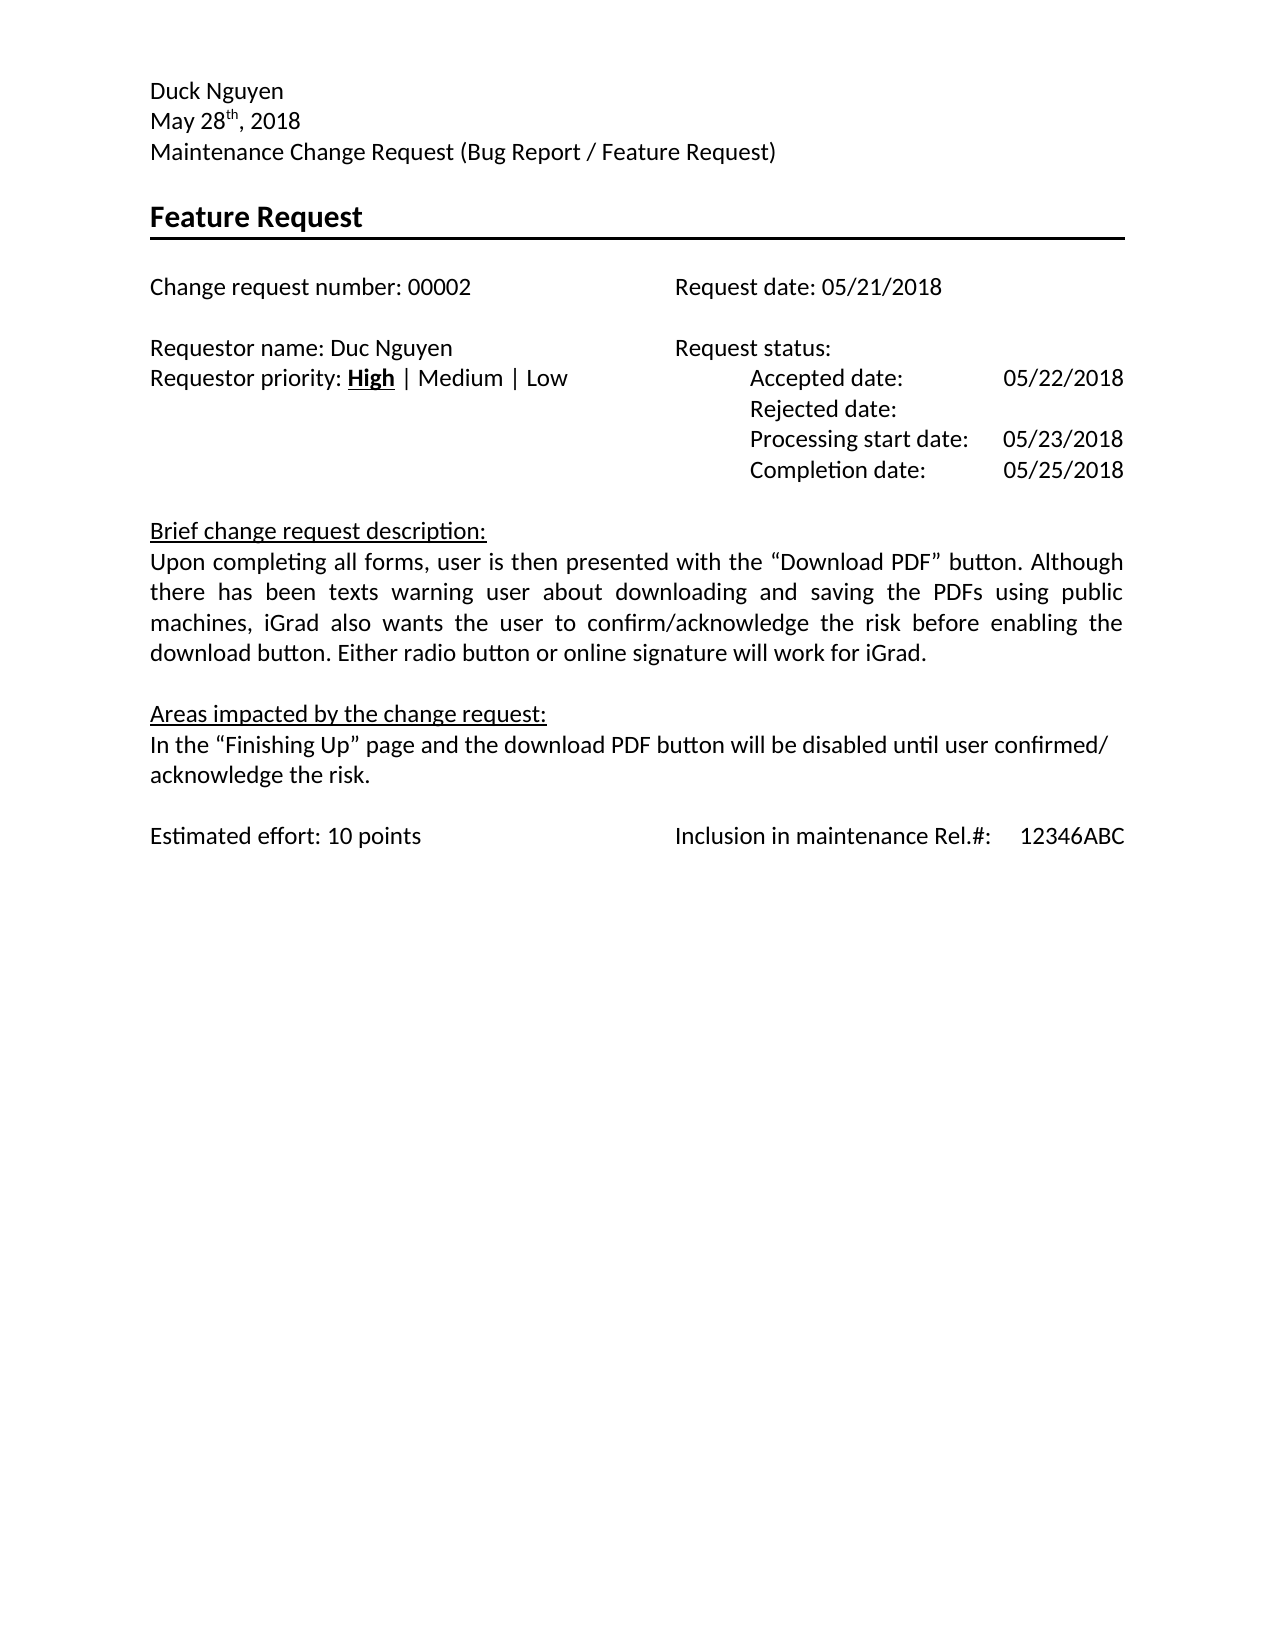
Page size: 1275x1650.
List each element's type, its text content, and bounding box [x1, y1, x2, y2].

text Upon completing all forms, user is then presented with the “Download PDF” button. Although there has been texts warning user about downloading and saving the PDFs using public machines, iGrad also wants the user to confirm/acknowledge the risk before enabling the download button. Either radio button or online signature will work for iGrad. [150, 546, 1125, 668]
text Areas impacted by the change request: [150, 698, 1125, 729]
text Brief change request description: [150, 515, 1125, 546]
list Completion date: 05/25/2018 [750, 454, 1125, 484]
text Estimated effort: 10 points Inclusion in maintenance Rel.#: 12346ABC [150, 820, 1125, 851]
text Feature Request [150, 197, 1125, 237]
text In the “Finishing Up” page and the download PDF button will be disabled until user confirmed/ acknowledge the risk. [150, 729, 1125, 790]
text Change request number: 00002 Request date: 05/21/2018 [150, 271, 1125, 301]
text Requestor priority: High | Medium | Low Accepted date: 05/22/2018 [150, 362, 1125, 393]
list Processing start date: 05/23/2018 [750, 423, 1125, 454]
text Requestor name: Duc Nguyen Request status: [150, 332, 1125, 362]
list Rejected date: [750, 393, 1125, 423]
